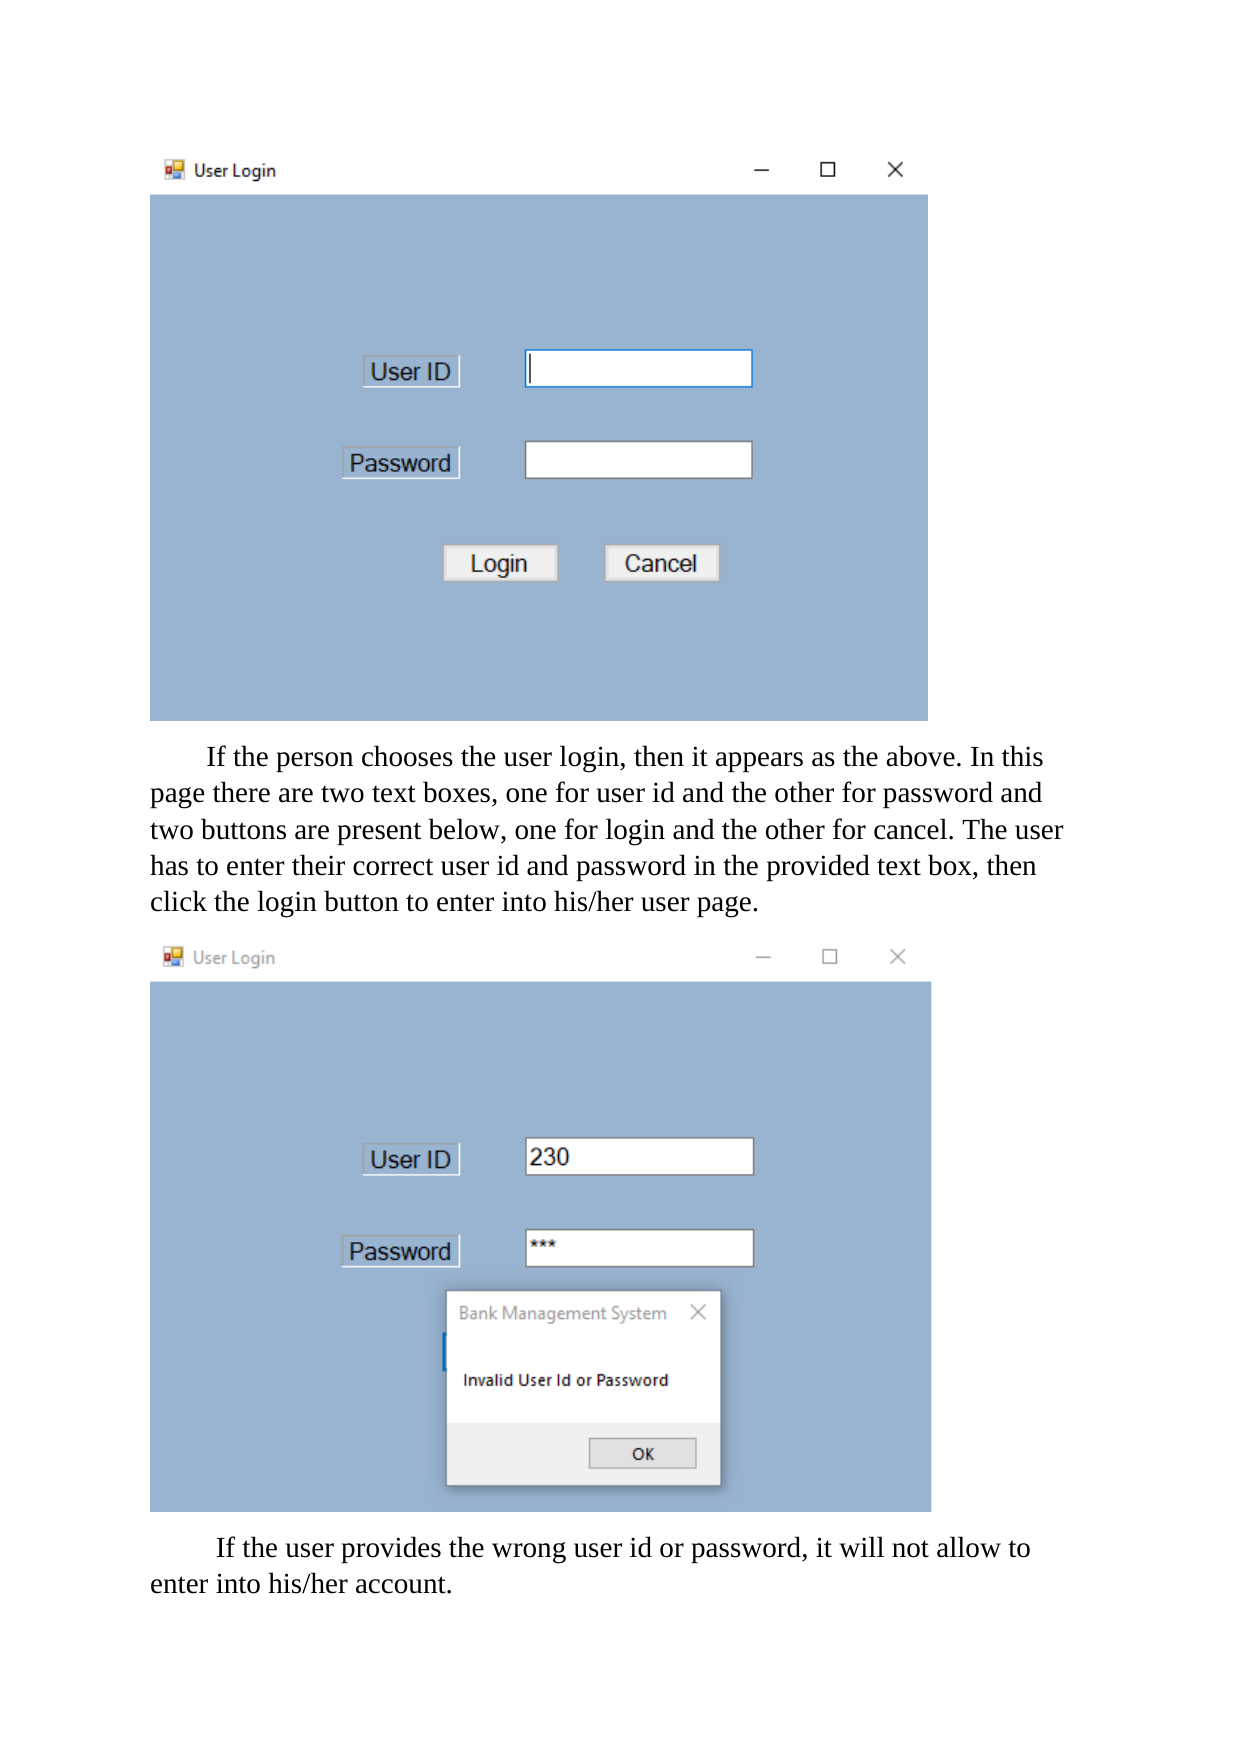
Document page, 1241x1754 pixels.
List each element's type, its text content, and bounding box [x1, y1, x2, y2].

picture [150, 150, 928, 721]
text If the user provides the wrong user id or password, it will not allow to enter into his/her account. [150, 1530, 1090, 1600]
text If the person chooses the user login, then it appears as the above. In this page there are two text boxes, one for user id and the other for password and two buttons are present below, one for login and the other for cancel. The user has to enter their correct user id and password in the provided text box, then click the login button to enter into his/her user page. [150, 739, 1090, 918]
picture [150, 936, 932, 1512]
